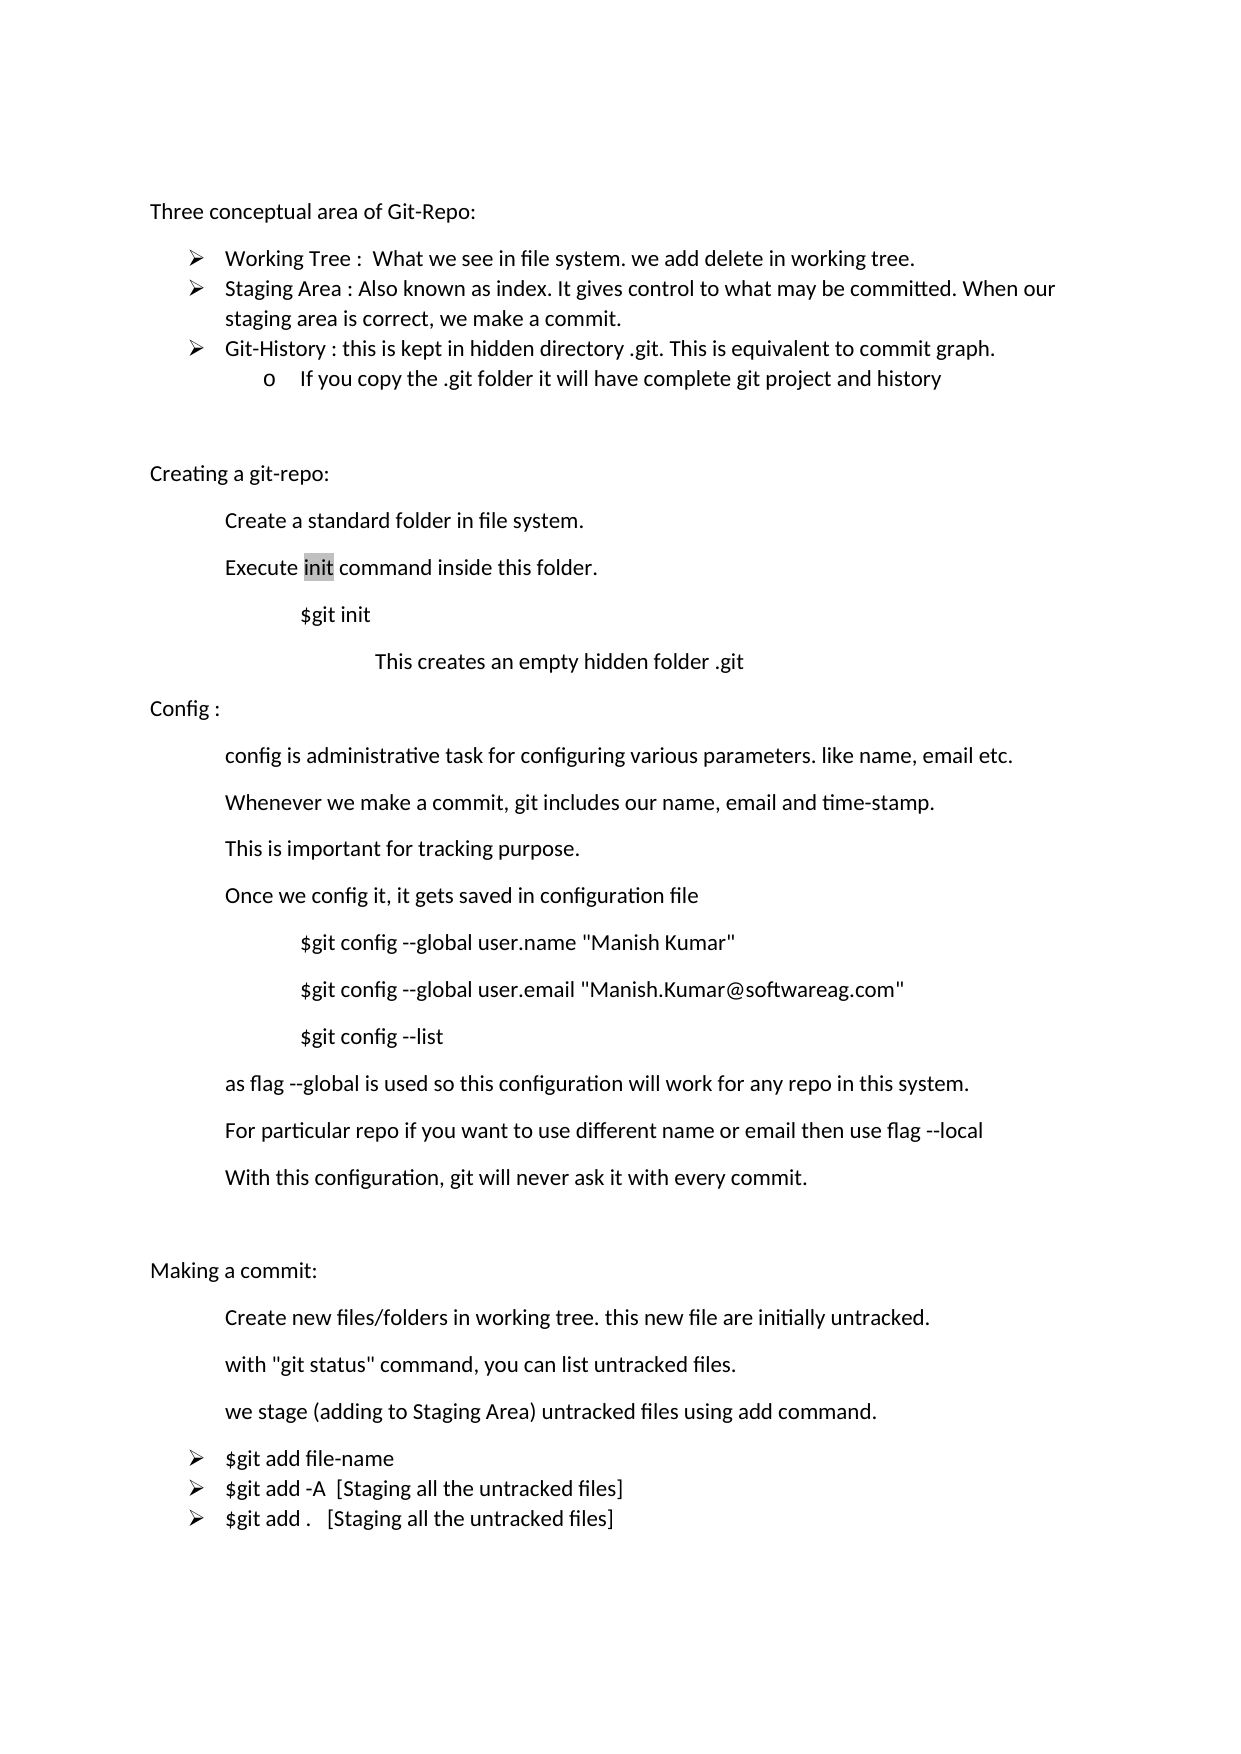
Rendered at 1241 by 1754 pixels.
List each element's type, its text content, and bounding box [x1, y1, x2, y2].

text $git config --list [150, 1022, 1090, 1050]
text Once we config it, it gets saved in configuration file [150, 881, 1090, 909]
text Execute init command inside this folder. [150, 553, 304, 581]
text With this configuration, git will never ask it with every commit. [150, 1163, 1090, 1191]
text For particular repo if you want to use different name or email then use flag --local [150, 1116, 1090, 1144]
text $git config --global user.name "Manish Kumar" [150, 928, 1090, 956]
text Execute init command inside this folder. [334, 553, 1090, 581]
list $git add -A [Staging all the untracked files] [187, 1474, 1090, 1502]
text we stage (adding to Staging Area) untracked files using add command. [150, 1397, 1090, 1425]
text as flag --global is used so this configuration will work for any repo in this system. [150, 1069, 1090, 1097]
text This creates an empty hidden folder .git [150, 647, 1090, 675]
text Whenever we make a commit, git includes our name, email and time-stamp. [150, 788, 1090, 816]
text Making a commit: [150, 1256, 1090, 1284]
text Create a standard folder in file system. [150, 506, 1090, 534]
text $git init [150, 600, 1090, 628]
list $git add . [Staging all the untracked files] [187, 1504, 1090, 1532]
text Creating a git-repo: [150, 459, 1090, 488]
text This is important for tracking purpose. [150, 834, 1090, 863]
text Create new files/folders in working tree. this new file are initially untracked. [150, 1303, 1090, 1331]
list Git-History : this is kept in hidden directory .git. This is equivalent to commit graph. [187, 334, 1090, 362]
text with "git status" command, you can list untracked files. [150, 1350, 1090, 1378]
list Staging Area : Also known as index. It gives control to what may be committed. When our staging area is correct, we make a commit. [187, 274, 1090, 332]
text $git config --global user.email "Manish.Kumar@softwareag.com" [150, 975, 1090, 1003]
text Three conceptual area of Git-Repo: [150, 197, 1090, 225]
list Working Tree : What we see in file system. we add delete in working tree. [187, 244, 1090, 272]
text config is administrative task for configuring various parameters. like name, email etc. [150, 741, 1090, 769]
list $git add file-name [187, 1444, 1090, 1472]
text Config : [150, 694, 1090, 722]
list If you copy the .git folder it will have complete git project and history [262, 364, 1090, 394]
